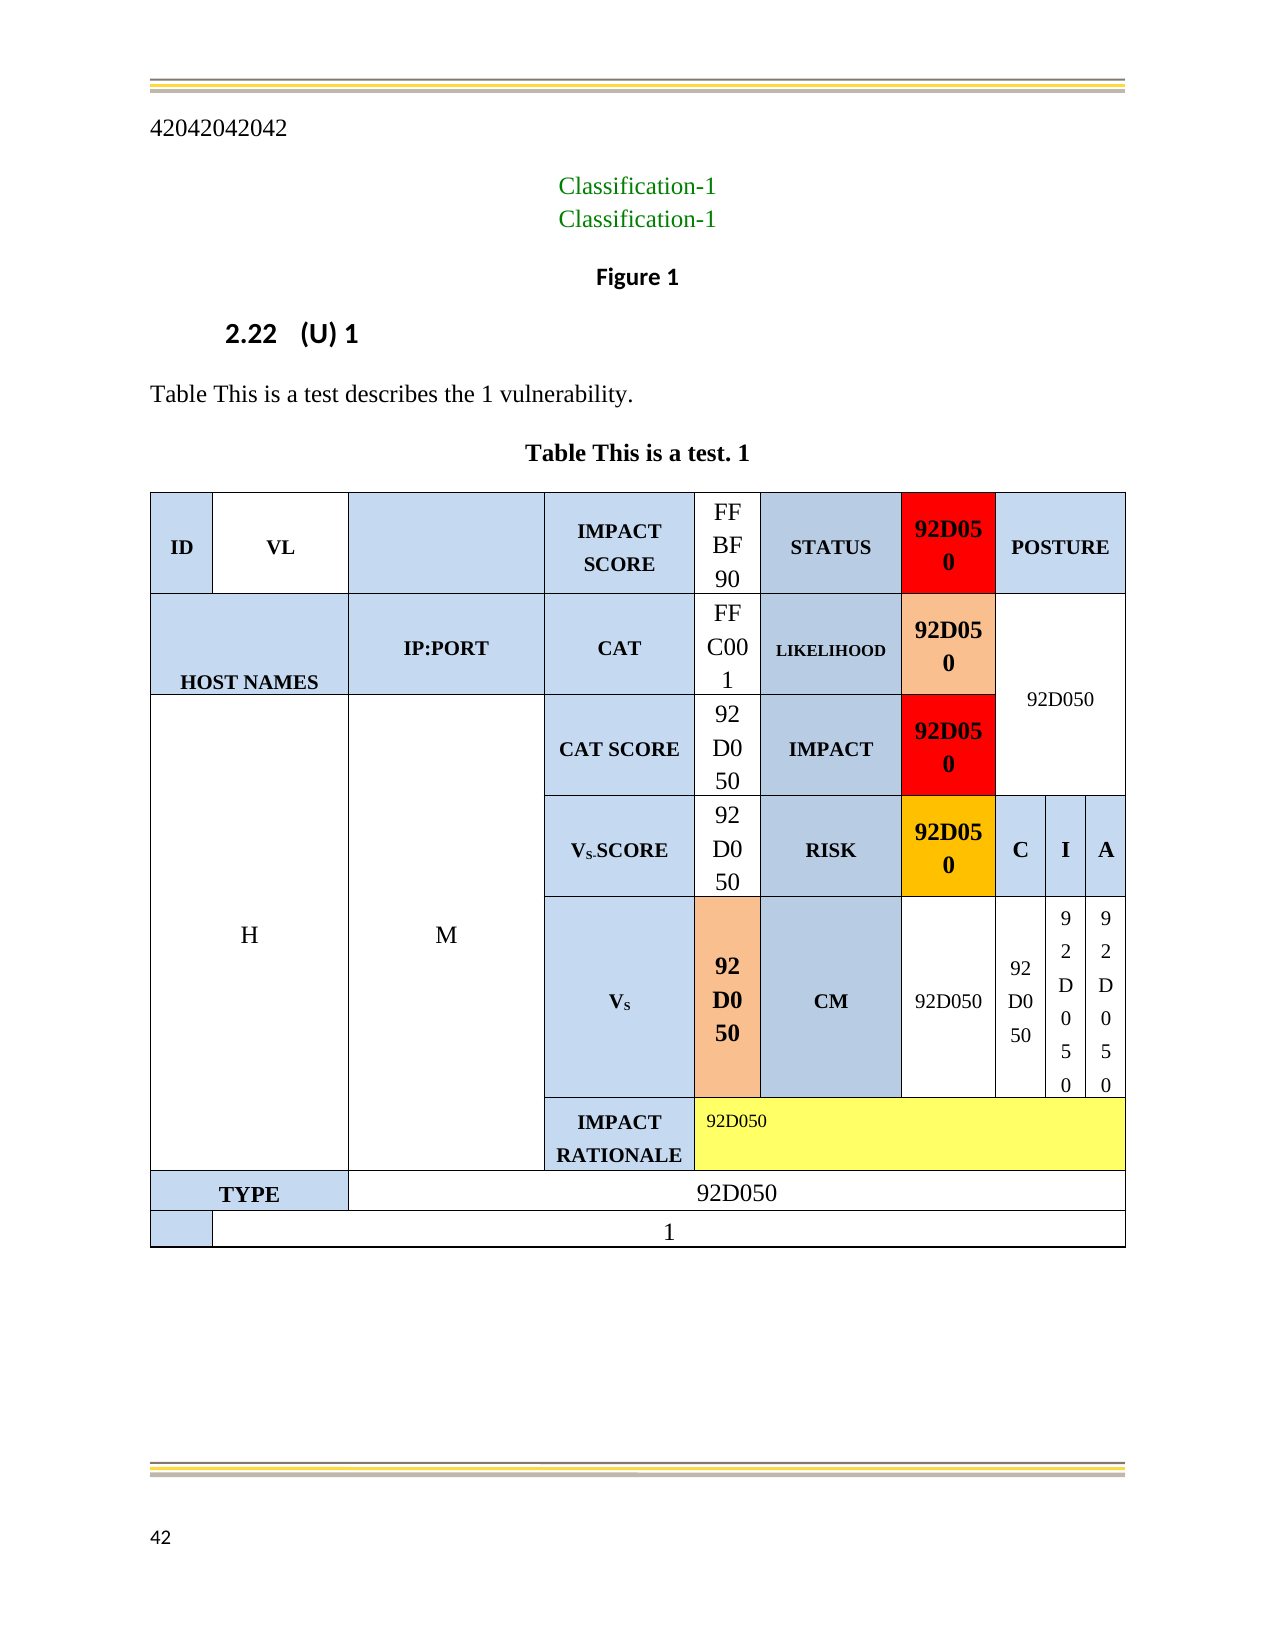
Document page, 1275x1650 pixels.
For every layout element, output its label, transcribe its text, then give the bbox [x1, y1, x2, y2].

table_cell A [1086, 796, 1125, 896]
table_cell RISK [761, 796, 901, 896]
text Table This is a test describes the 1 vulnerability. [150, 375, 1125, 408]
table_cell CM [761, 897, 901, 1097]
text Figure 1 [150, 258, 1125, 292]
table_header STATUS [761, 493, 901, 593]
table_cell 92D050 [695, 897, 760, 1097]
table_cell IP:PORT [349, 594, 544, 694]
table_cell IMPACT RATIONALE [545, 1098, 694, 1170]
table_cell LIKELIHOOD [761, 594, 901, 694]
table_cell 92D050 [902, 796, 995, 896]
table_cell H [151, 695, 348, 1170]
table_cell 92D050 [902, 897, 995, 1097]
table_header FFBF90 [695, 493, 760, 593]
table_cell 92D050 [996, 594, 1125, 795]
table_header 92D050 [902, 493, 995, 593]
text Classification-1 [150, 200, 1125, 233]
text Table This is a test. 1 [150, 433, 1125, 467]
table_cell 92D050 [996, 897, 1045, 1097]
table_cell HOST NAMES [151, 594, 348, 694]
table_cell 92D050 [695, 796, 760, 896]
text Classification-1 [150, 167, 1125, 200]
table_cell 92D050 [902, 594, 995, 694]
table_cell FFC001 [695, 594, 760, 694]
table_cell CAT [545, 594, 694, 694]
subtitle (U) 1 [150, 317, 1125, 350]
table_cell C [996, 796, 1045, 896]
table_header VL [213, 493, 348, 593]
table_header ID [151, 493, 212, 593]
table_cell 92D050 [1086, 897, 1125, 1097]
table_cell M [349, 695, 544, 1170]
table_header IMPACT SCORE [545, 493, 694, 593]
table_cell 1 [213, 1211, 1125, 1246]
table_cell TYPE [151, 1171, 348, 1210]
table_header POSTURE [996, 493, 1125, 593]
table_cell CAT SCORE [545, 695, 694, 795]
table_cell 92D050 [1046, 897, 1085, 1097]
table_cell VS [545, 897, 694, 1097]
table_cell VS-SCORE [545, 796, 694, 896]
table_cell IMPACT [761, 695, 901, 795]
table_cell 92D050 [695, 695, 760, 795]
table_cell I [1046, 796, 1085, 896]
table_cell 92D050 [902, 695, 995, 795]
table_cell 92D050 [695, 1098, 1125, 1170]
table_cell 92D050 [349, 1171, 1125, 1210]
table_cell [151, 1211, 212, 1246]
table_header [349, 493, 544, 593]
